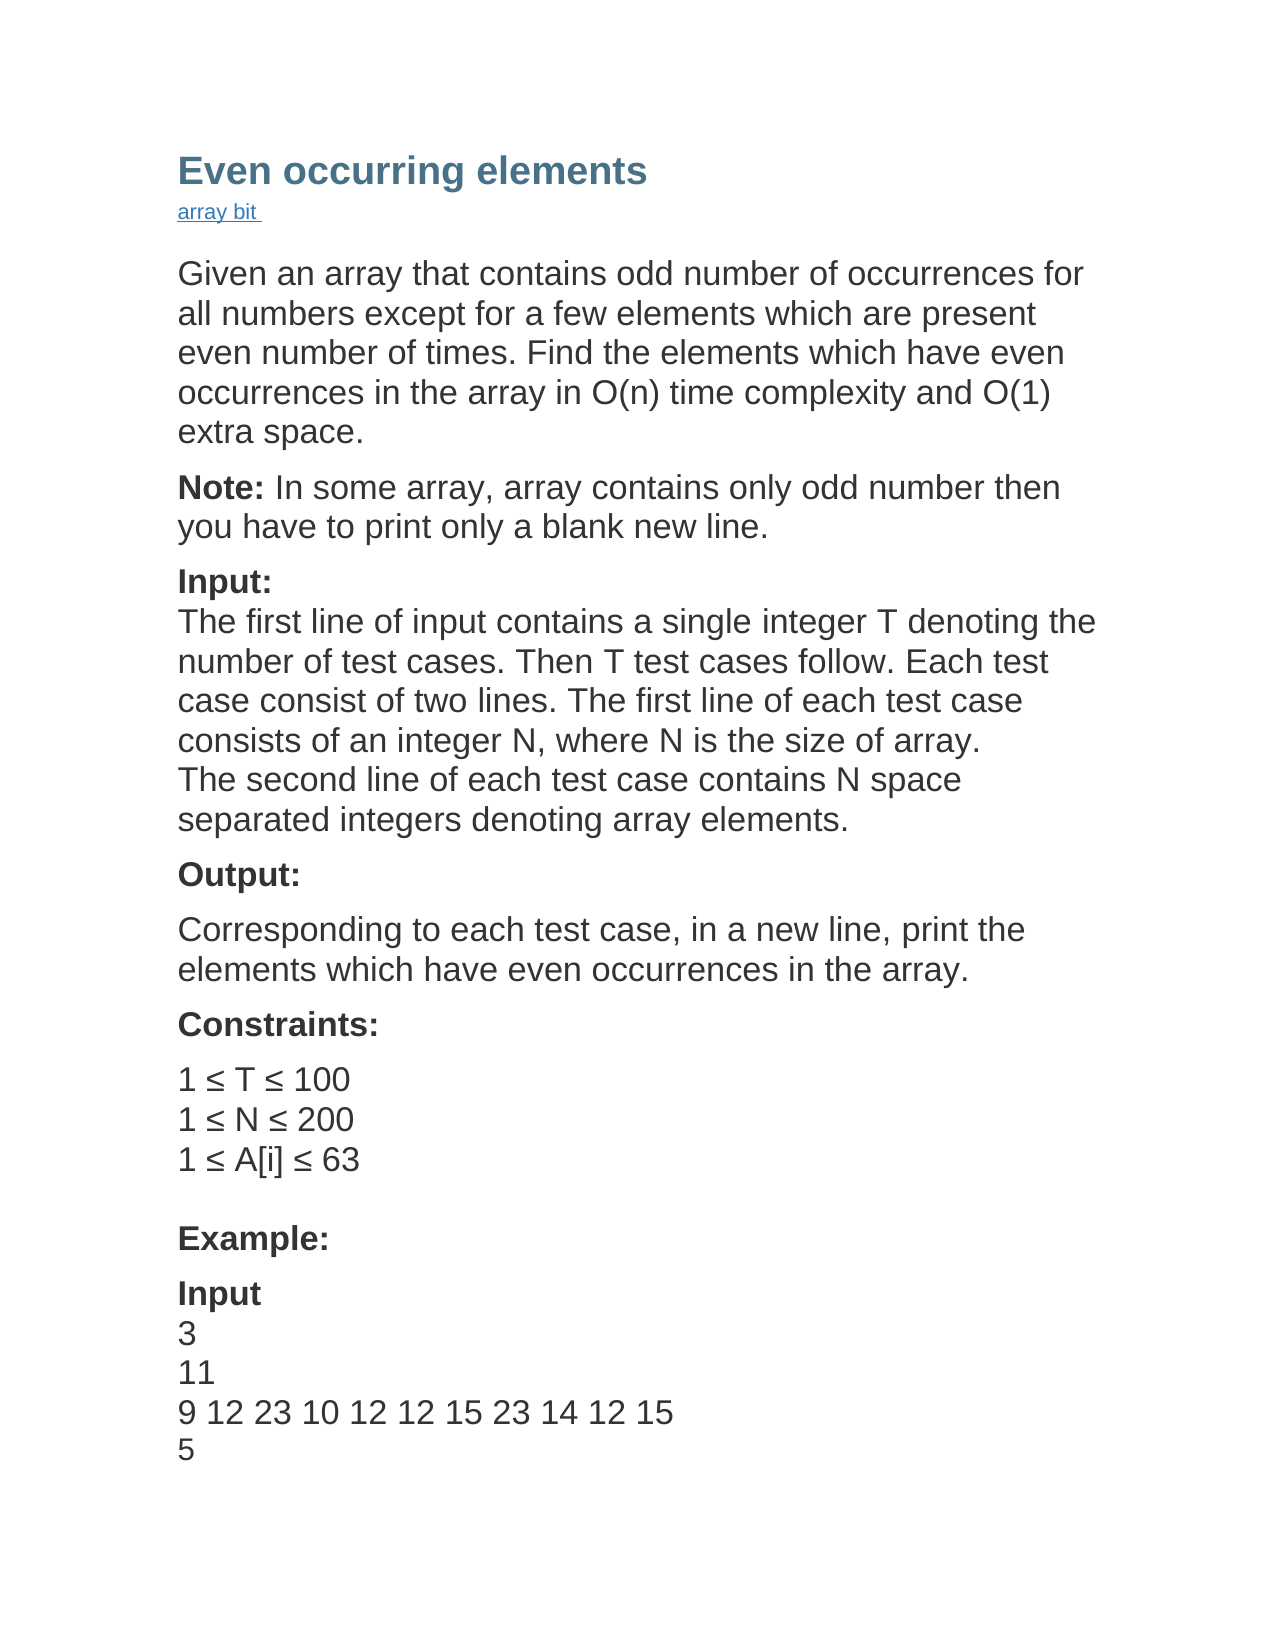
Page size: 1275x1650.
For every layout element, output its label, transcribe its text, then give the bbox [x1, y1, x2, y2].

text Note: In some array, array contains only odd number then you have to print only a blank new line. [177, 467, 1098, 546]
text Input: The first line of input contains a single integer T denoting the number of test cases. Then T test cases follow. Each test case consist of two lines. The first line of each test case consists of an integer N, where N is the size of array. The second line of each test case contains N space separated integers denoting array elements. [177, 562, 1098, 839]
text 1 ≤ T ≤ 100 1 ≤ N ≤ 200 1 ≤ A[i] ≤ 63 Example: [177, 1059, 1098, 1257]
text Corresponding to each test case, in a new line, print the elements which have even occurrences in the array. [177, 909, 1098, 989]
text Even occurring elements [177, 148, 1098, 193]
text Constraints: [177, 1004, 1098, 1044]
text array bit [177, 193, 1098, 224]
text Given an array that contains odd number of occurrences for all numbers except for a few elements which are present even number of times. Find the elements which have even occurrences in the array in O(n) time complexity and O(1) extra space. [177, 253, 1098, 451]
text Output: [177, 854, 1098, 894]
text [177, 1273, 1098, 1467]
